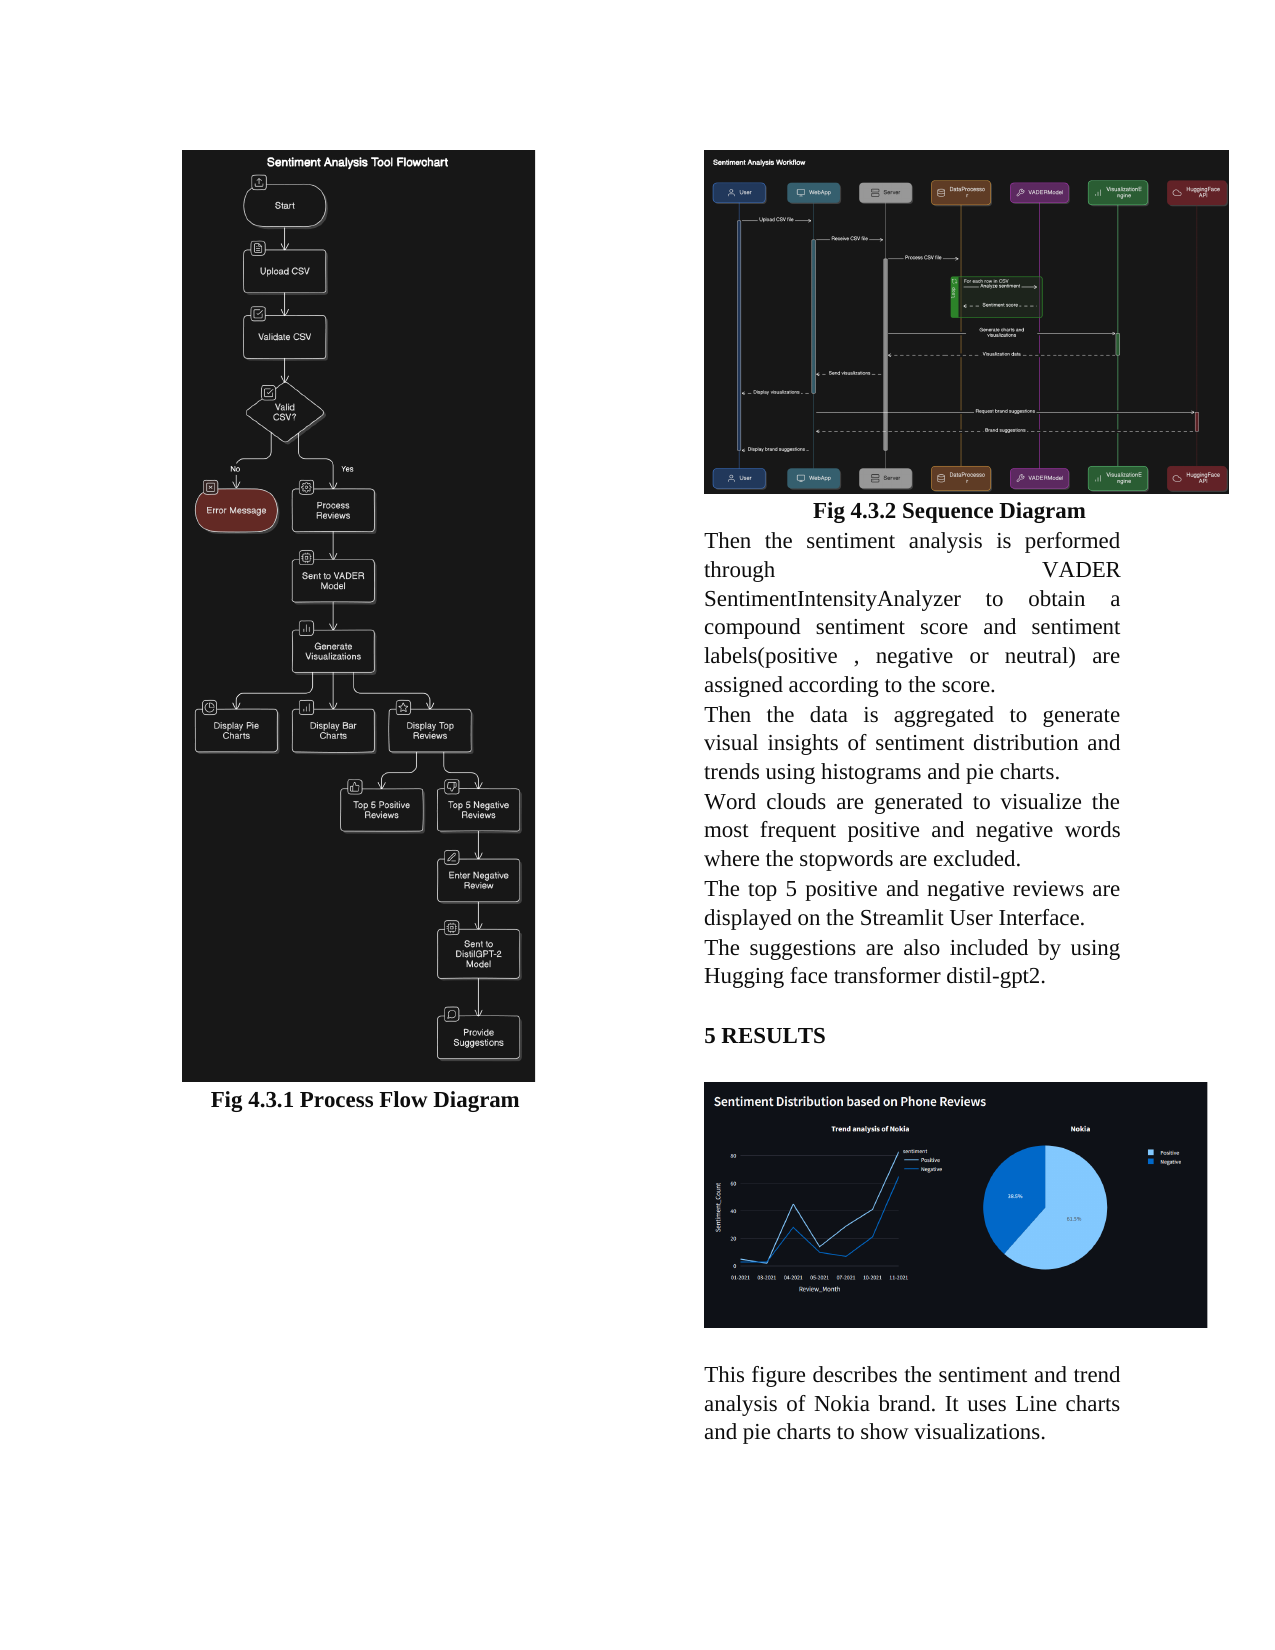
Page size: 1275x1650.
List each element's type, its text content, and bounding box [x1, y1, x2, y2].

text Then the data is aggregated to generate visual insights of sentiment distribution and trends using histograms and pie charts. [704, 701, 1121, 784]
picture [704, 150, 1229, 494]
text Then the sentiment analysis is performed through VADER SentimentIntensityAnalyzer to obtain a compound sentiment score and sentiment labels(positive , negative or neutral) are assigned according to the score. [704, 527, 1121, 697]
text The top 5 positive and negative reviews are displayed on the Streamlit User Interface. [704, 875, 1121, 930]
picture [182, 150, 536, 1082]
text Fig 4.3.2 Sequence Diagram [704, 497, 1121, 524]
text The suggestions are also included by using Hugging face transformer distil-gpt2. [704, 934, 1121, 989]
text Fig 4.3.1 Process Flow Diagram [182, 1086, 599, 1112]
text Word clouds are generated to visualize the most frequent positive and negative words where the stopwords are excluded. [704, 788, 1121, 872]
text 5 RESULTS [704, 1022, 1121, 1049]
picture [704, 1082, 1208, 1328]
text This figure describes the sentiment and trend analysis of Nokia brand. It uses Line charts and pie charts to show visualizations. [704, 1361, 1121, 1444]
